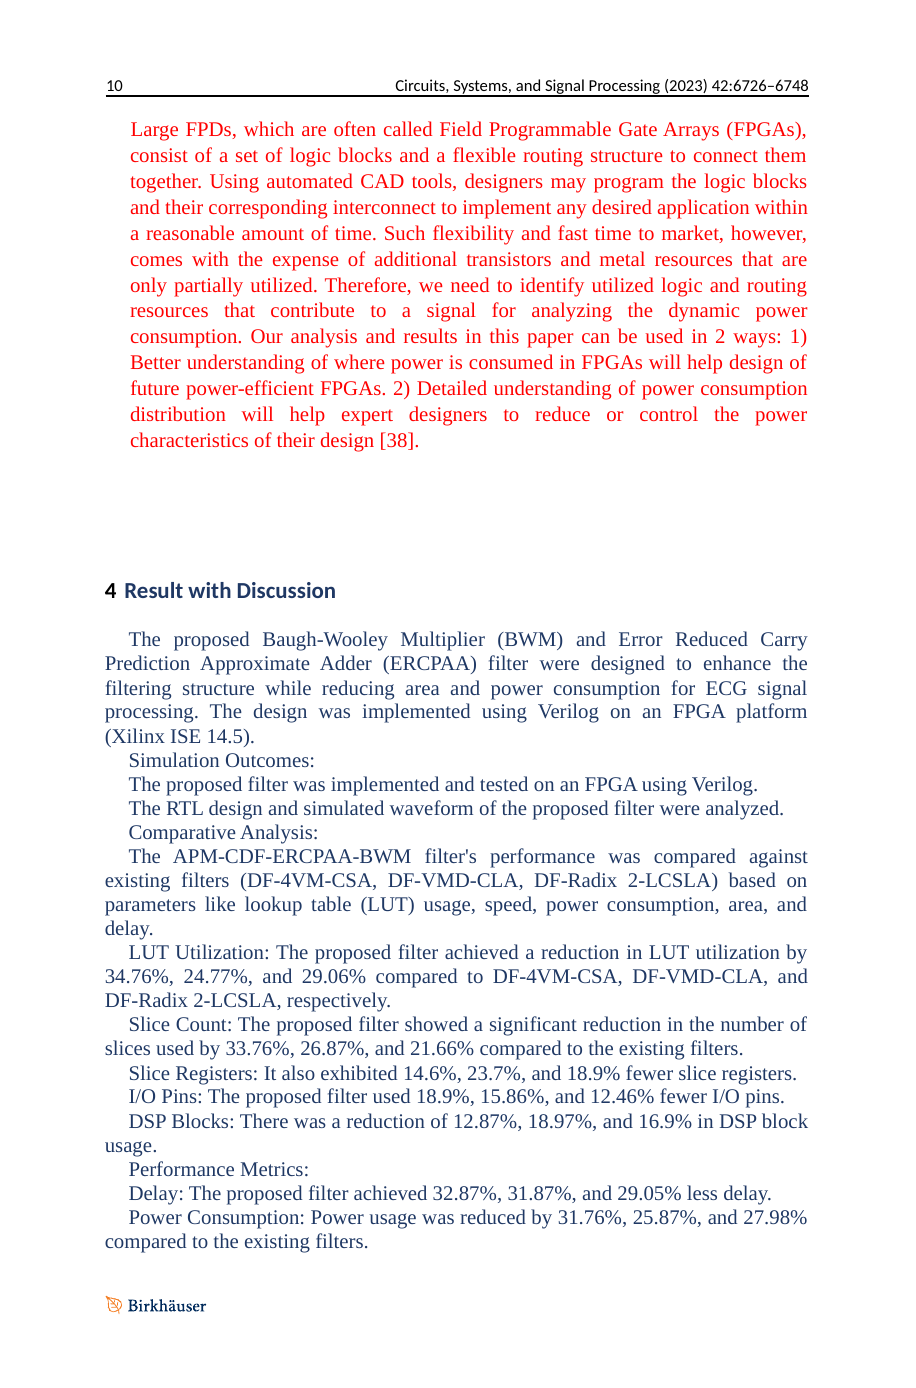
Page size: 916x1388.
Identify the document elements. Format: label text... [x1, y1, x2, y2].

text Power Consumption: Power usage was reduced by 31.76%, 25.87%, and 27.98% compared to the existing filters. [104, 1205, 808, 1253]
text Performance Metrics: [104, 1157, 808, 1181]
text DSP Blocks: There was a reduction of 12.87%, 18.97%, and 16.9% in DSP block usage. [104, 1108, 808, 1157]
text The RTL design and simulated waveform of the proposed filter were analyzed. [104, 796, 808, 820]
subtitle Result with Discussion [104, 577, 808, 605]
text The proposed filter was implemented and tested on an FPGA using Verilog. [104, 772, 808, 796]
text Large FPDs, which are often called Field Programmable Gate Arrays (FPGAs), consist of a set of logic blocks and a flexible routing structure to connect them together. Using automated CAD tools, designers may program the logic blocks and their corresponding interconnect to implement any desired application within a reasonable amount of time. Such flexibility and fast time to market, however, comes with the expense of additional transistors and metal resources that are only partially utilized. Therefore, we need to identify utilized logic and routing resources that contribute to a signal for analyzing the dynamic power consumption. Our analysis and results in this paper can be used in 2 ways: 1) Better understanding of where power is consumed in FPGAs will help design of future power-efficient FPGAs. 2) Detailed understanding of power consumption distribution will help expert designers to reduce or control the power characteristics of their design [38]. [130, 117, 808, 452]
text Comparative Analysis: [104, 820, 808, 844]
text I/O Pins: The proposed filter used 18.9%, 15.86%, and 12.46% fewer I/O pins. [104, 1084, 808, 1108]
text The APM-CDF-ERCPAA-BWM filter's performance was compared against existing filters (DF-4VM-CSA, DF-VMD-CLA, DF-Radix 2-LCSLA) based on parameters like lookup table (LUT) usage, speed, power consumption, area, and delay. [104, 844, 808, 940]
text The proposed Baugh-Wooley Multiplier (BWM) and Error Reduced Carry Prediction Approximate Adder (ERCPAA) filter were designed to enhance the filtering structure while reducing area and power consumption for ECG signal processing. The design was implemented using Verilog on an FPGA platform (Xilinx ISE 14.5). [104, 627, 808, 748]
text Slice Registers: It also exhibited 14.6%, 23.7%, and 18.9% fewer slice registers. [104, 1060, 808, 1084]
text Simulation Outcomes: [104, 748, 808, 772]
text LUT Utilization: The proposed filter achieved a reduction in LUT utilization by 34.76%, 24.77%, and 29.06% compared to DF-4VM-CSA, DF-VMD-CLA, and DF-Radix 2-LCSLA, respectively. [104, 940, 808, 1012]
text Delay: The proposed filter achieved 32.87%, 31.87%, and 29.05% less delay. [104, 1181, 808, 1205]
text Slice Count: The proposed filter showed a significant reduction in the number of slices used by 33.76%, 26.87%, and 21.66% compared to the existing filters. [104, 1012, 808, 1060]
